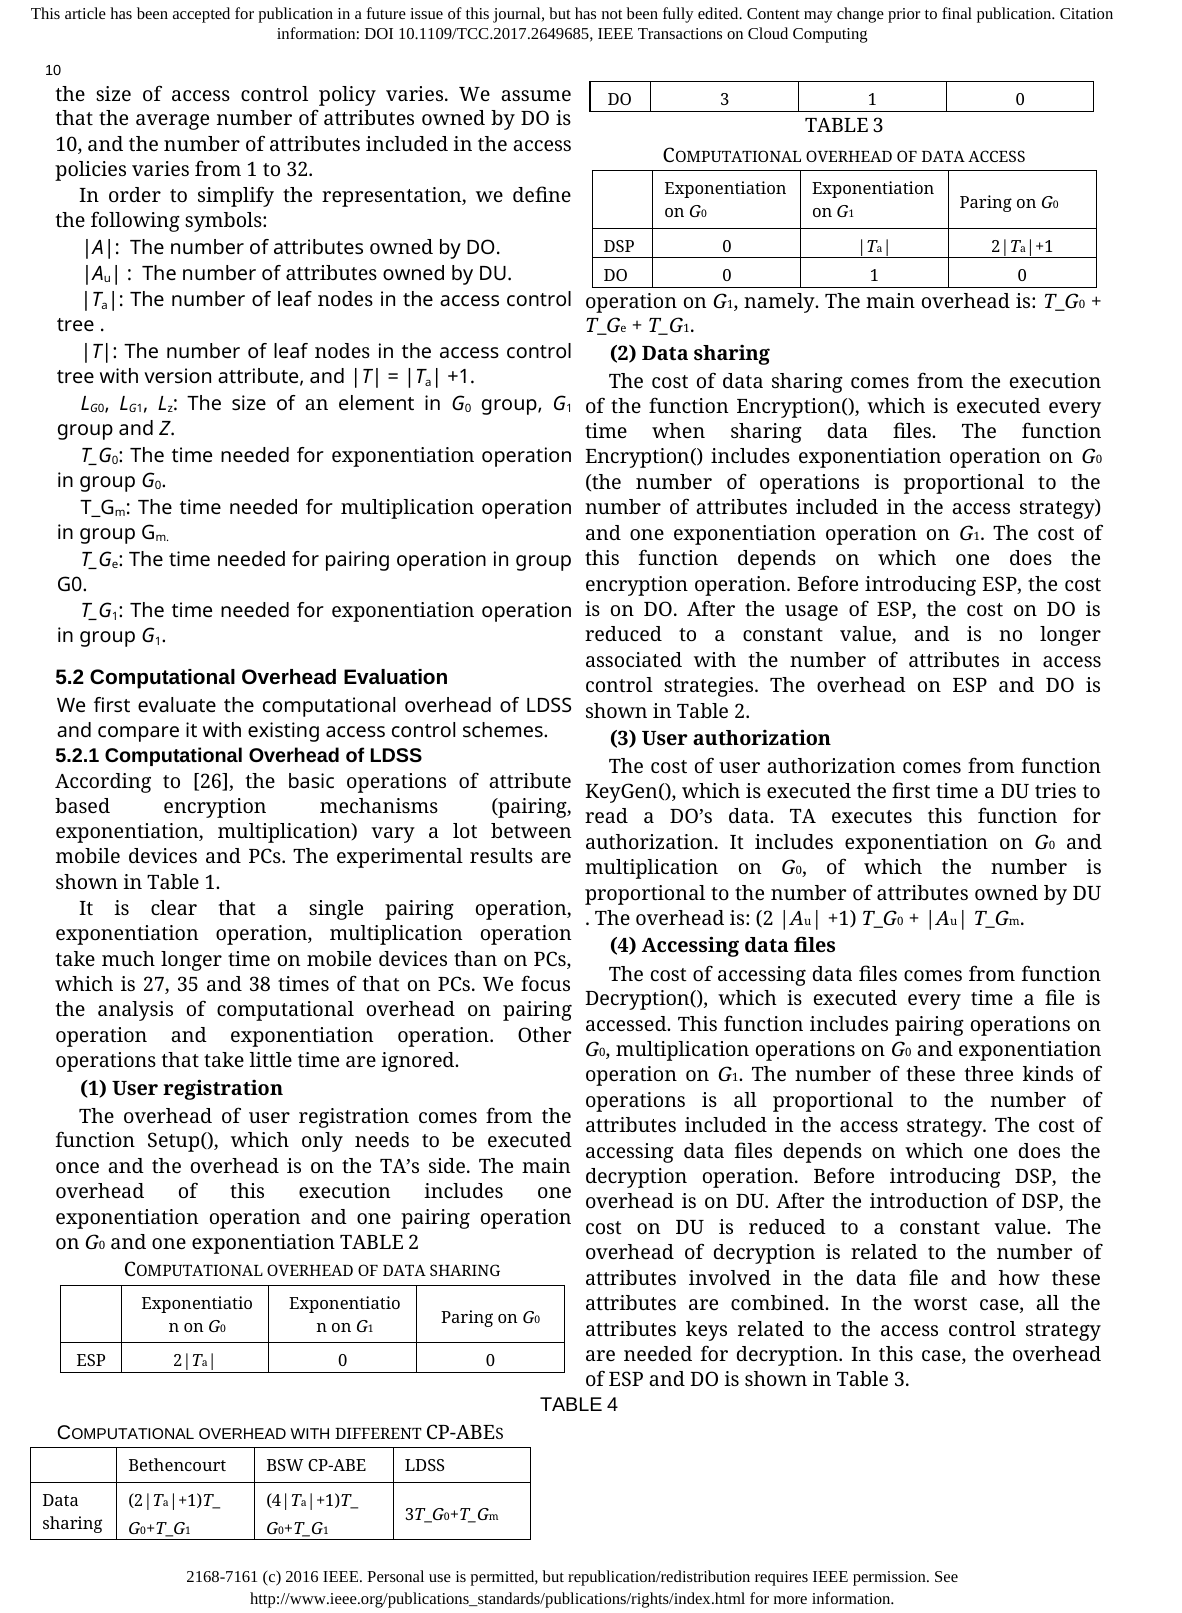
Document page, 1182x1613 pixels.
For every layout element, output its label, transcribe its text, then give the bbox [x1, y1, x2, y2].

table_header Exponentiation on G0 [653, 171, 800, 227]
text T_G1: The time needed for exponentiation operation in group G1. [57, 597, 572, 649]
text COMPUTATIONAL OVERHEAD OF DATA ACCESS [586, 141, 1102, 168]
text LG0, LG1, Lz: The size of an element in G0 group, G1 group and Z. [57, 390, 572, 441]
table_cell Data sharing [31, 1483, 116, 1539]
text The cost of user authorization comes from function KeyGen(), which is executed the first time a DU tries to read a DO’s data. TA executes this function for authorization. It includes exponentiation on G0 and multiplication on G0, of which the number is proportional to the number of attributes owned by DU . The overhead is: (2 |Au| +1) T_G0 + |Au| T_Gm. [585, 753, 1102, 931]
table_header [593, 171, 652, 227]
table_cell DO [593, 258, 652, 287]
text COMPUTATIONAL OVERHEAD OF DATA SHARING [57, 1256, 568, 1283]
table_header [31, 1448, 116, 1482]
text |T|: The number of leaf nodes in the access control tree with version attribute, and |T| = |Ta| +1. [57, 338, 572, 389]
subtitle (2) Data sharing [609, 339, 1106, 366]
text It is clear that a single pairing operation, exponentiation operation, multiplication operation take much longer time on mobile devices than on PCs, which is 27, 35 and 38 times of that on PCs. We focus the analysis of computational overhead on pairing operation and exponentiation operation. Other operations that take little time are ignored. [55, 896, 572, 1073]
text T_Gm: The time needed for multiplication operation in group Gm. [57, 494, 572, 545]
table_cell 1 [801, 258, 948, 287]
table_cell 0 [947, 82, 1093, 111]
text COMPUTATIONAL OVERHEAD WITH DIFFERENT CP-ABES [57, 1418, 1106, 1445]
text operation on G1, namely. The main overhead is: T_G0 + T_Ge + T_G1. [585, 288, 1102, 339]
subtitle (4) Accessing data files [609, 932, 1106, 959]
table_cell ESP [61, 1343, 121, 1372]
text T_G0: The time needed for exponentiation operation in group G0. [57, 442, 572, 493]
text |Ta|: The number of leaf nodes in the access control tree . [57, 286, 572, 337]
table_cell 0 [949, 258, 1096, 287]
text The cost of accessing data files comes from function Decryption(), which is executed every time a file is accessed. This function includes pairing operations on G0, multiplication operations on G0 and exponentiation operation on G1. The number of these three kinds of operations is all proportional to the number of attributes included in the access strategy. The cost of accessing data files depends on which one does the decryption operation. Before introducing DSP, the overhead is on DU. After the introduction of DSP, the cost on DU is reduced to a constant value. The overhead of decryption is related to the number of attributes involved in the data file and how these attributes are combined. In the worst case, all the attributes keys related to the access control strategy are needed for decryption. In this case, the overhead of ESP and DO is shown in Table 3. [585, 961, 1102, 1393]
table_cell 1 [799, 82, 946, 111]
text In order to simplify the representation, we define the following symbols: [55, 183, 572, 233]
table_cell 3T_G0+T_Gm [394, 1483, 530, 1539]
table_header Paring on G0 [417, 1286, 564, 1342]
table_header Paring on G0 [949, 171, 1096, 227]
table_cell 0 [269, 1343, 416, 1372]
table_cell DO [591, 82, 650, 111]
text TABLE 3 [597, 112, 1091, 139]
table_header Exponentiation on G0 [122, 1286, 268, 1342]
table_header [61, 1286, 121, 1342]
table_cell 3 [651, 82, 798, 111]
table_cell 0 [653, 258, 800, 287]
table_cell |Ta| [801, 229, 948, 257]
text TABLE 4 [57, 1393, 1101, 1416]
text According to [26], the basic operations of attribute based encryption mechanisms (pairing, exponentiation, multiplication) vary a lot between mobile devices and PCs. The experimental results are shown in Table 1. [55, 768, 572, 895]
table_cell 0 [417, 1343, 564, 1372]
table_cell (4|Ta|+1)T_ G0+T_G1 [255, 1483, 393, 1539]
subtitle (3) User authorization [609, 724, 1106, 751]
table_cell (2|Ta|+1)T_ G0+T_G1 [117, 1483, 254, 1539]
subtitle 5.2.1 Computational Overhead of LDSS [55, 744, 576, 767]
table_cell 0 [653, 229, 800, 257]
text The overhead of user registration comes from the function Setup(), which only needs to be executed once and the overhead is on the TA’s side. The main overhead of this execution includes one exponentiation operation and one pairing operation on G0 and one exponentiation TABLE 2 [55, 1103, 572, 1255]
table_header BSW CP-ABE [255, 1448, 393, 1482]
subtitle (1) User registration [80, 1074, 576, 1101]
text T_Ge: The time needed for pairing operation in group G0. [57, 546, 572, 597]
subtitle 5.2 Computational Overhead Evaluation [55, 664, 576, 688]
text |A|: The number of attributes owned by DO. [81, 234, 572, 259]
table_cell 2|Ta| [122, 1343, 268, 1372]
table_header Exponentiation on G1 [801, 171, 948, 227]
table_header LDSS [394, 1448, 530, 1482]
table_cell DSP [593, 229, 652, 257]
text We first evaluate the computational overhead of LDSS and compare it with existing access control schemes. [57, 692, 572, 743]
table_header Exponentiation on G1 [269, 1286, 416, 1342]
table_header Bethencourt [117, 1448, 254, 1482]
text |Au| : The number of attributes owned by DU. [81, 260, 572, 286]
table_cell 2|Ta|+1 [949, 229, 1096, 257]
text The cost of data sharing comes from the execution of the function Encryption(), which is executed every time when sharing data files. The function Encryption() includes exponentiation operation on G0 (the number of operations is proportional to the number of attributes included in the access strategy) and one exponentiation operation on G1. The cost of this function depends on which one does the encryption operation. Before introducing ESP, the cost is on DO. After the usage of ESP, the cost on DO is reduced to a constant value, and is no longer associated with the number of attributes in access control strategies. The overhead on ESP and DO is shown in Table 2. [585, 368, 1102, 724]
